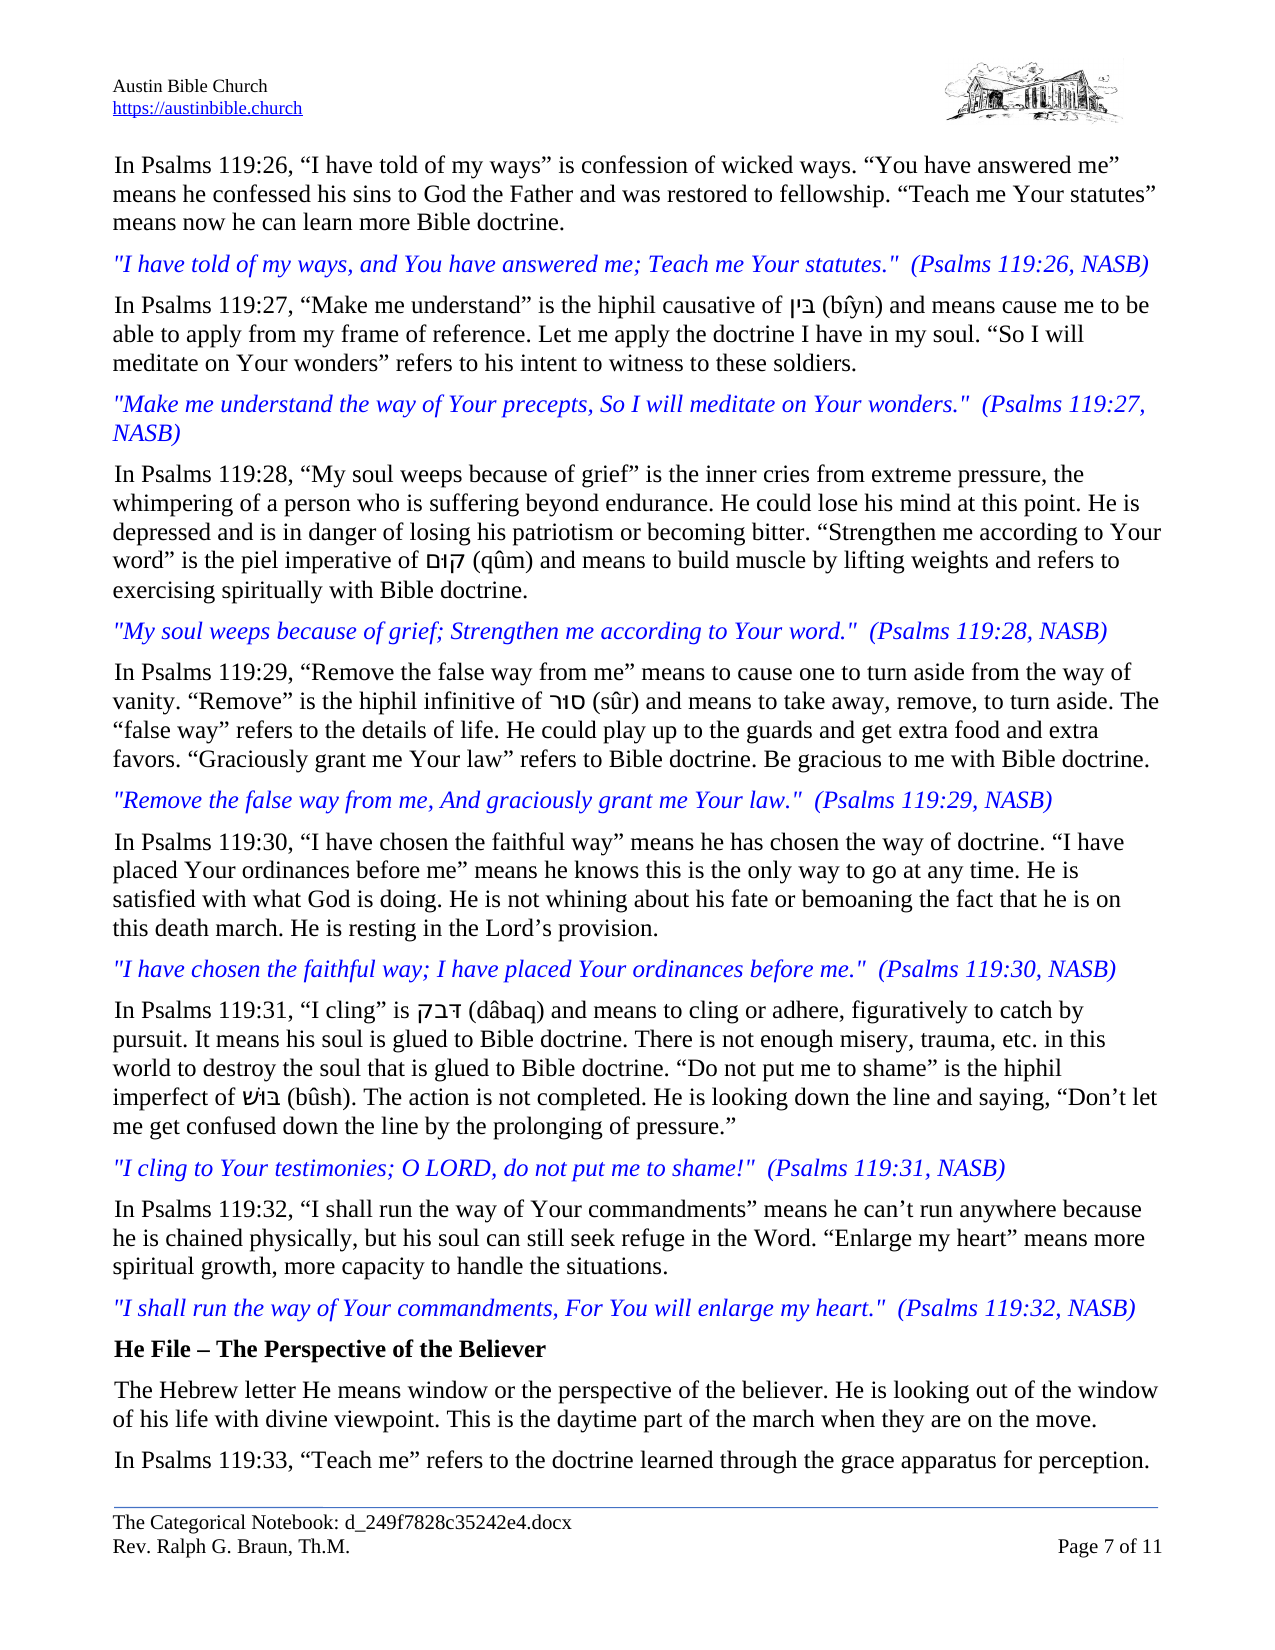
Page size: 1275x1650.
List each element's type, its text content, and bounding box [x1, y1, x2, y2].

text In Psalms 119:32, “I shall run the way of Your commandments” means he can’t run anywhere because he is chained physically, but his soul can still seek refuge in the Word. “Enlarge my heart” means more spiritual growth, more capacity to handle the situations. [112, 1194, 1162, 1280]
text In Psalms 119:26, “I have told of my ways” is confession of wicked ways. “You have answered me” means he confessed his sins to God the Father and was restored to fellowship. “Teach me Your statutes” means now he can learn more Bible doctrine. [112, 150, 1162, 236]
text "Remove the false way from me, And graciously grant me Your law." (Psalms 119:29, NASB) [112, 785, 1162, 814]
text "I cling to Your testimonies; O LORD, do not put me to shame!" (Psalms 119:31, NASB) [112, 1153, 1162, 1181]
text The Hebrew letter He means window or the perspective of the believer. He is looking out of the window of his life with divine viewpoint. This is the daytime part of the march when they are on the move. [112, 1375, 1162, 1433]
text "I have told of my ways, and You have answered me; Teach me Your statutes." (Psalms 119:26, NASB) [112, 249, 1162, 277]
text In Psalms 119:30, “I have chosen the faithful way” means he has chosen the way of doctrine. “I have placed Your ordinances before me” means he knows this is the only way to go at any time. He is satisfied with what God is doing. He is not whining about his fate or bemoaning the fact that he is on this death march. He is resting in the Lord’s provision. [112, 827, 1162, 942]
text "I have chosen the faithful way; I have placed Your ordinances before me." (Psalms 119:30, NASB) [112, 954, 1162, 983]
text He File – The Perspective of the Believer [112, 1334, 1162, 1363]
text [112, 1445, 1162, 1474]
text In Psalms 119:31, “I cling” is דּבק (dâbaq) and means to cling or adhere, figuratively to catch by pursuit. It means his soul is glued to Bible doctrine. There is not enough misery, trauma, etc. in this world to destroy the soul that is glued to Bible doctrine. “Do not put me to shame” is the hiphil imperfect of בּוּשׁ (bûsh). The action is not completed. He is looking down the line and saying, “Don’t let me get confused down the line by the prolonging of pressure.” [112, 995, 1162, 1140]
text "I shall run the way of Your commandments, For You will enlarge my heart." (Psalms 119:32, NASB) [112, 1293, 1162, 1321]
text In Psalms 119:28, “My soul weeps because of grief” is the inner cries from extreme pressure, the whimpering of a person who is suffering beyond endurance. He could lose his mind at this point. He is depressed and is in danger of losing his patriotism or becoming bitter. “Strengthen me according to Your word” is the piel imperative of קוּם (qûm) and means to build muscle by lifting weights and refers to exercising spiritually with Bible doctrine. [112, 459, 1162, 603]
text "Make me understand the way of Your precepts, So I will meditate on Your wonders." (Psalms 119:27, NASB) [112, 389, 1162, 447]
text In Psalms 119:29, “Remove the false way from me” means to cause one to turn aside from the way of vanity. “Remove” is the hiphil infinitive of סוּר (sûr) and means to take away, remove, to turn aside. The “false way” refers to the details of life. He could play up to the guards and get extra food and extra favors. “Graciously grant me Your law” refers to Bible doctrine. Be gracious to me with Bible doctrine. [112, 657, 1162, 773]
picture [944, 58, 1124, 125]
text In Psalms 119:27, “Make me understand” is the hiphil causative of בּין (bı̂yn) and means cause me to be able to apply from my frame of reference. Let me apply the doctrine I have in my soul. “So I will meditate on Your wonders” refers to his intent to witness to these soldiers. [112, 290, 1162, 377]
text "My soul weeps because of grief; Strengthen me according to Your word." (Psalms 119:28, NASB) [112, 616, 1162, 645]
